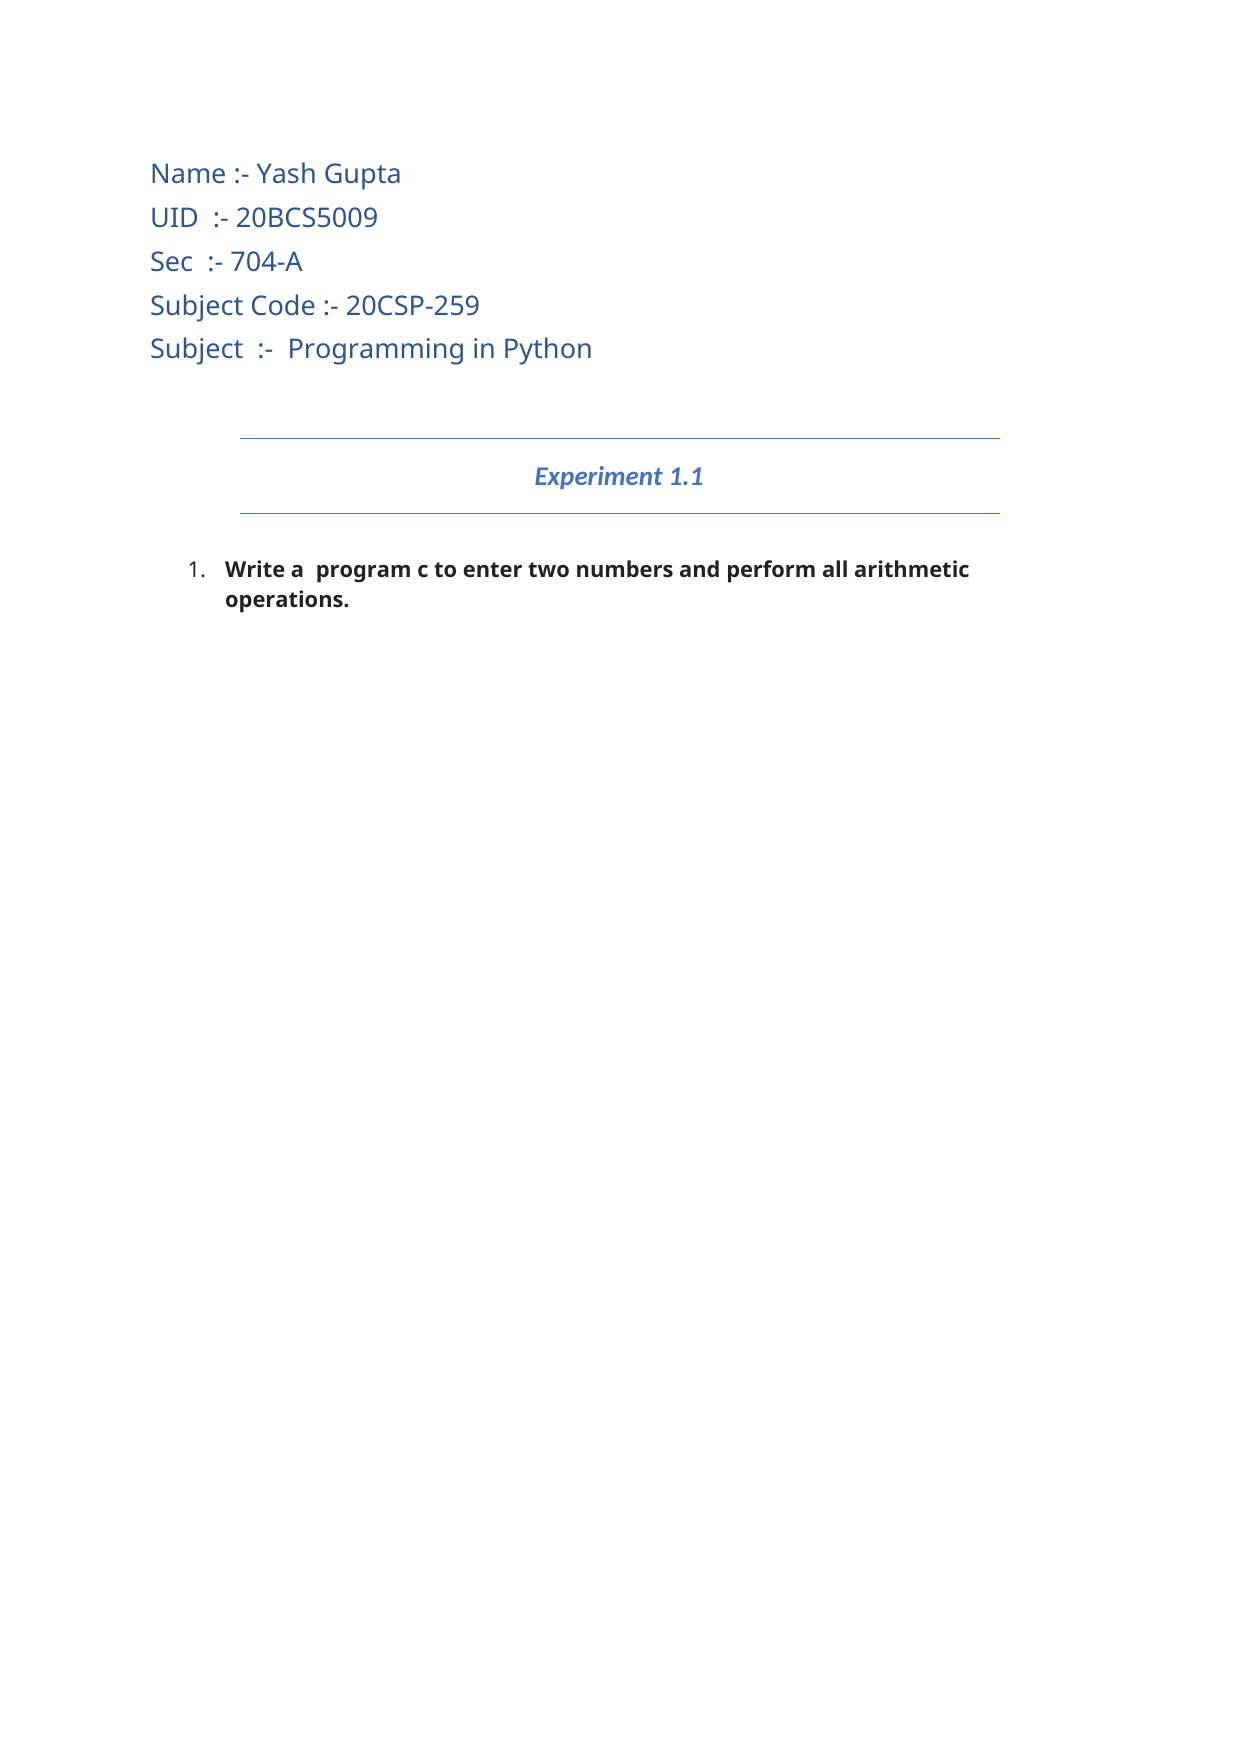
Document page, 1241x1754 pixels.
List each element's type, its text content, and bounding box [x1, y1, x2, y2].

subtitle UID :- 20BCS5009 [150, 198, 1090, 235]
subtitle Subject Code :- 20CSP-259 [150, 286, 1090, 323]
list Write a program c to enter two numbers and perform all arithmetic operations. [187, 554, 1090, 614]
subtitle Subject :- Programming in Python [150, 330, 1090, 367]
text Experiment 1.1 [240, 439, 1000, 513]
subtitle Name :- Yash Gupta [150, 154, 1090, 191]
subtitle Sec :- 704-A [150, 242, 1090, 279]
